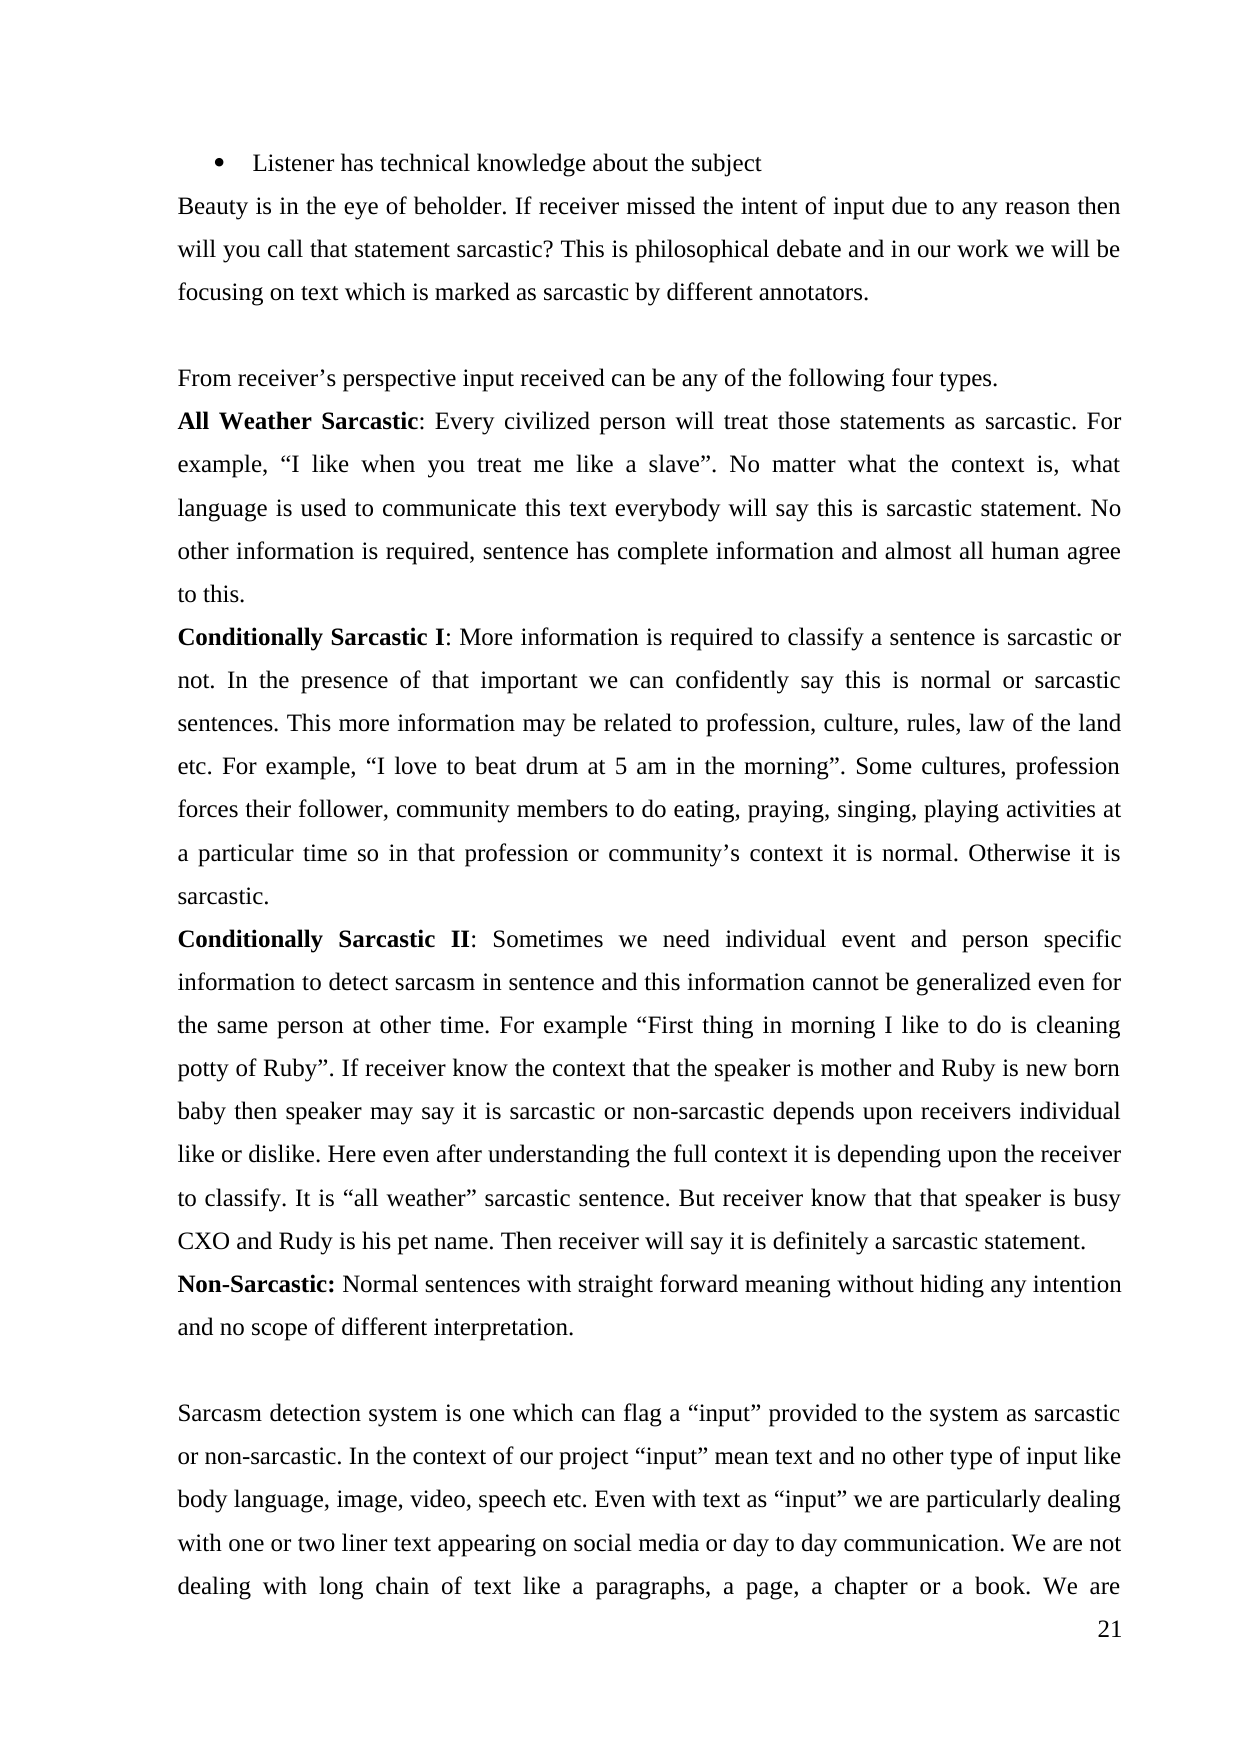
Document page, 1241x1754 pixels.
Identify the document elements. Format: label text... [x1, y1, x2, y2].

text Conditionally Sarcastic I: More information is required to classify a sentence is sarcastic or not. In the presence of that important we can confidently say this is normal or sarcastic sentences. This more information may be related to profession, culture, rules, law of the land etc. For example, “I love to beat drum at 5 am in the morning”. Some cultures, profession forces their follower, community members to do eating, praying, singing, playing activities at a particular time so in that profession or community’s context it is normal. Otherwise it is sarcastic. [177, 622, 1122, 909]
text Beauty is in the eye of beholder. If receiver missed the intent of input due to any reason then will you call that statement sarcastic? This is philosophical debate and in our work we will be focusing on text which is marked as sarcastic by different annotators. [177, 191, 1122, 306]
text From receiver’s perspective input received can be any of the following four types. [177, 363, 1122, 392]
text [177, 1398, 1122, 1599]
text Non-Sarcastic: Normal sentences with straight forward meaning without hiding any intention and no scope of different interpretation. [177, 1269, 1122, 1341]
text Conditionally Sarcastic II: Sometimes we need individual event and person specific information to detect sarcasm in sentence and this information cannot be generalized even for the same person at other time. For example “First thing in morning I like to do is cleaning potty of Ruby”. If receiver know the context that the speaker is mother and Ruby is new born baby then speaker may say it is sarcastic or non-sarcastic depends upon receivers individual like or dislike. Here even after understanding the full context it is depending upon the receiver to classify. It is “all weather” sarcastic sentence. But receiver know that that speaker is busy CXO and Rudy is his pet name. Then receiver will say it is definitely a sarcastic statement. [177, 924, 1122, 1254]
text All Weather Sarcastic: Every civilized person will treat those statements as sarcastic. For example, “I like when you treat me like a slave”. No matter what the context is, what language is used to communicate this text everybody will say this is sarcastic statement. No other information is required, sentence has complete information and almost all human agree to this. [177, 406, 1122, 608]
list Listener has technical knowledge about the subject [215, 148, 1122, 176]
